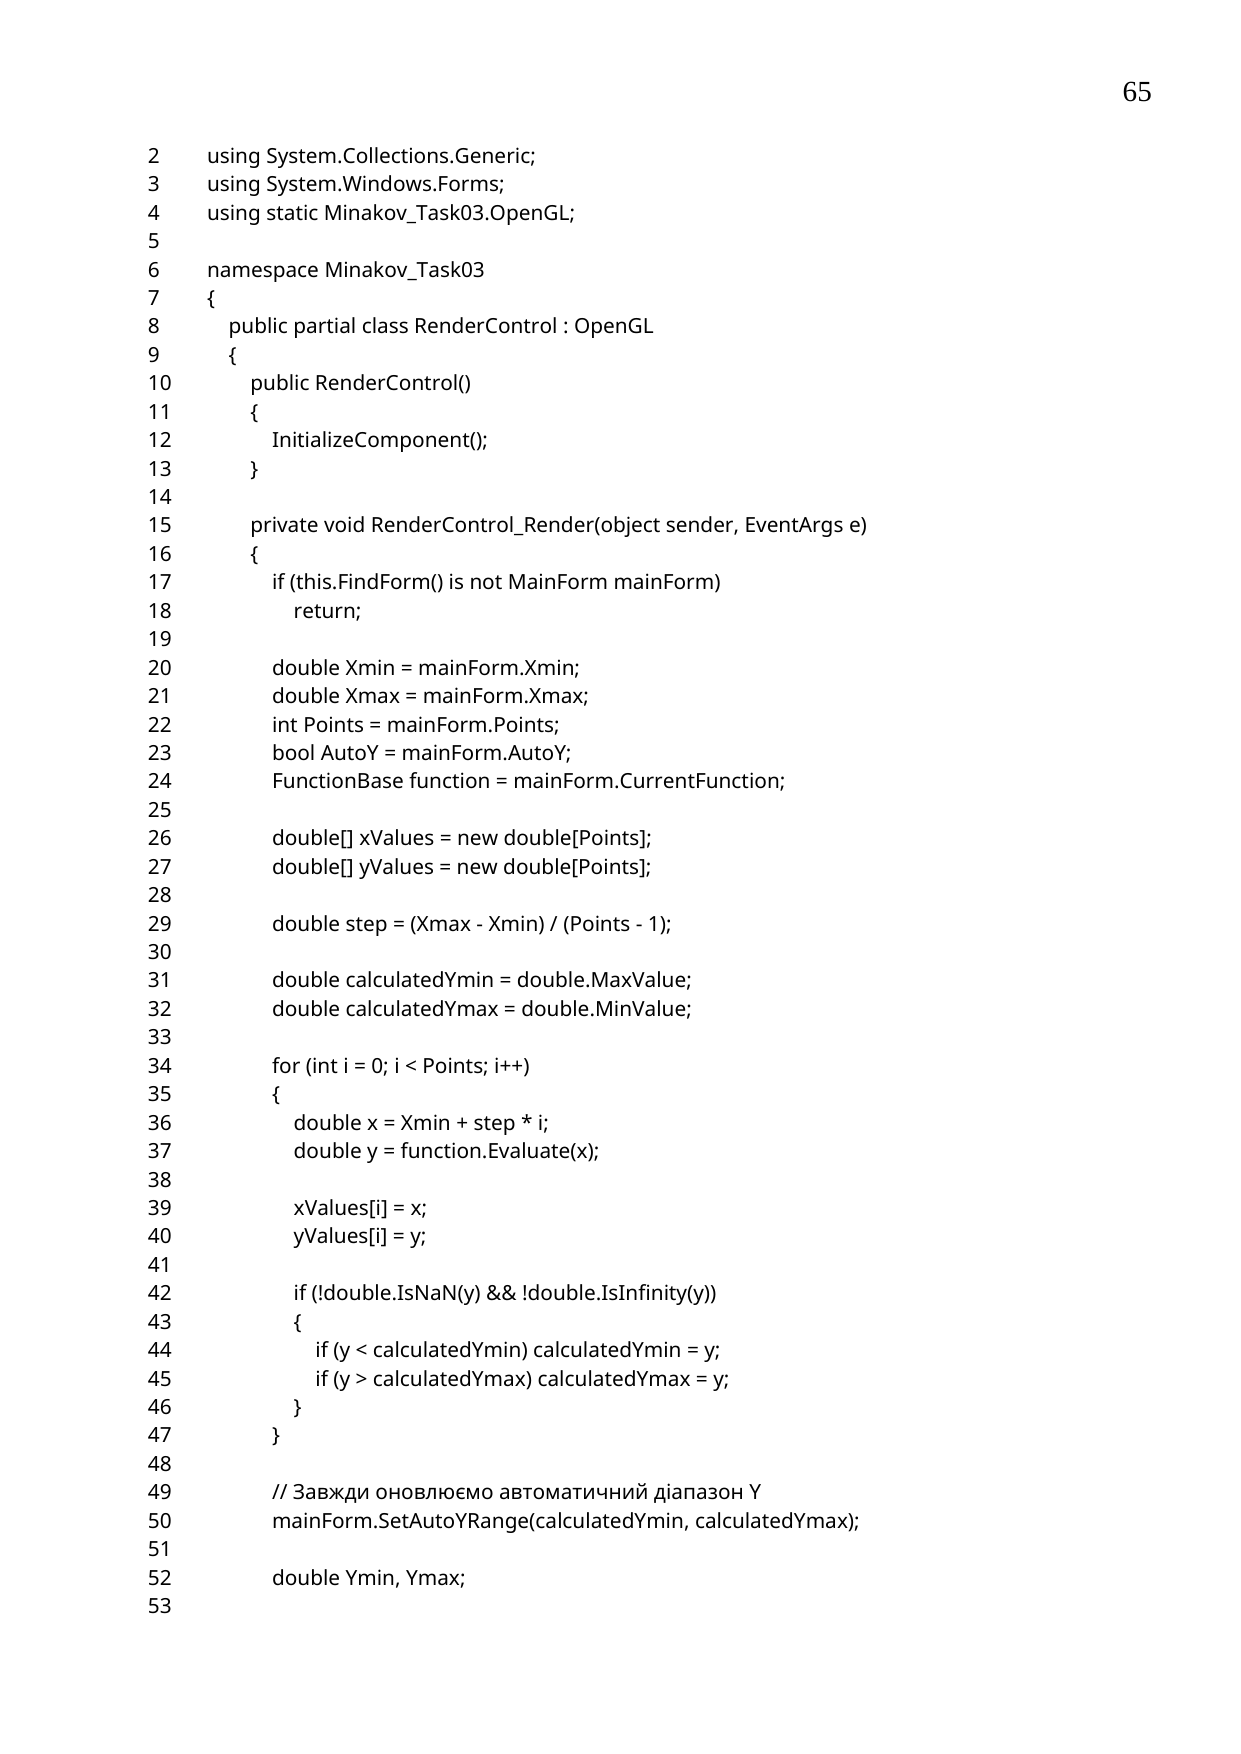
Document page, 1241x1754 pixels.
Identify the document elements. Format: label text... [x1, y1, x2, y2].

list bool AutoY = mainForm.AutoY; [148, 738, 1152, 767]
list using System.Collections.Generic; [148, 141, 1152, 169]
list double step = (Xmax - Xmin) / (Points - 1); [148, 909, 1152, 937]
list } [148, 454, 1152, 482]
list for (int i = 0; i < Points; i++) [148, 1051, 1152, 1079]
list using System.Windows.Forms; [148, 169, 1152, 198]
list double calculatedYmax = double.MinValue; [148, 994, 1152, 1022]
list { [148, 397, 1152, 425]
list // Завжди оновлюємо автоматичний діапазон Y [148, 1477, 1152, 1506]
list { [148, 340, 1152, 368]
list if (!double.IsNaN(y) && !double.IsInfinity(y)) [148, 1278, 1152, 1307]
list } [148, 1421, 1152, 1449]
list { [148, 539, 1152, 567]
list namespace Minakov_Task03 [148, 255, 1152, 283]
list private void RenderControl_Render(object sender, EventArgs e) [148, 511, 1152, 539]
list double x = Xmin + step * i; [148, 1108, 1152, 1136]
list if (y < calculatedYmin) calculatedYmin = y; [148, 1335, 1152, 1364]
list yValues[i] = y; [148, 1222, 1152, 1250]
list xValues[i] = x; [148, 1193, 1152, 1222]
list { [148, 1307, 1152, 1335]
list { [148, 283, 1152, 312]
list double Ymin, Ymax; [148, 1563, 1152, 1591]
list int Points = mainForm.Points; [148, 710, 1152, 738]
list { [148, 1079, 1152, 1108]
list public partial class RenderControl : OpenGL [148, 312, 1152, 340]
list return; [148, 596, 1152, 624]
list public RenderControl() [148, 368, 1152, 397]
list using static Minakov_Task03.OpenGL; [148, 198, 1152, 226]
list FunctionBase function = mainForm.CurrentFunction; [148, 767, 1152, 795]
list if (this.FindForm() is not MainForm mainForm) [148, 567, 1152, 596]
list double Xmin = mainForm.Xmin; [148, 653, 1152, 681]
list double[] yValues = new double[Points]; [148, 852, 1152, 880]
list mainForm.SetAutoYRange(calculatedYmin, calculatedYmax); [148, 1506, 1152, 1534]
list double Xmax = mainForm.Xmax; [148, 681, 1152, 710]
list InitializeComponent(); [148, 425, 1152, 454]
list double y = function.Evaluate(x); [148, 1136, 1152, 1165]
list double calculatedYmin = double.MaxValue; [148, 966, 1152, 994]
list double[] xValues = new double[Points]; [148, 823, 1152, 852]
list if (y > calculatedYmax) calculatedYmax = y; [148, 1364, 1152, 1392]
list } [148, 1392, 1152, 1421]
